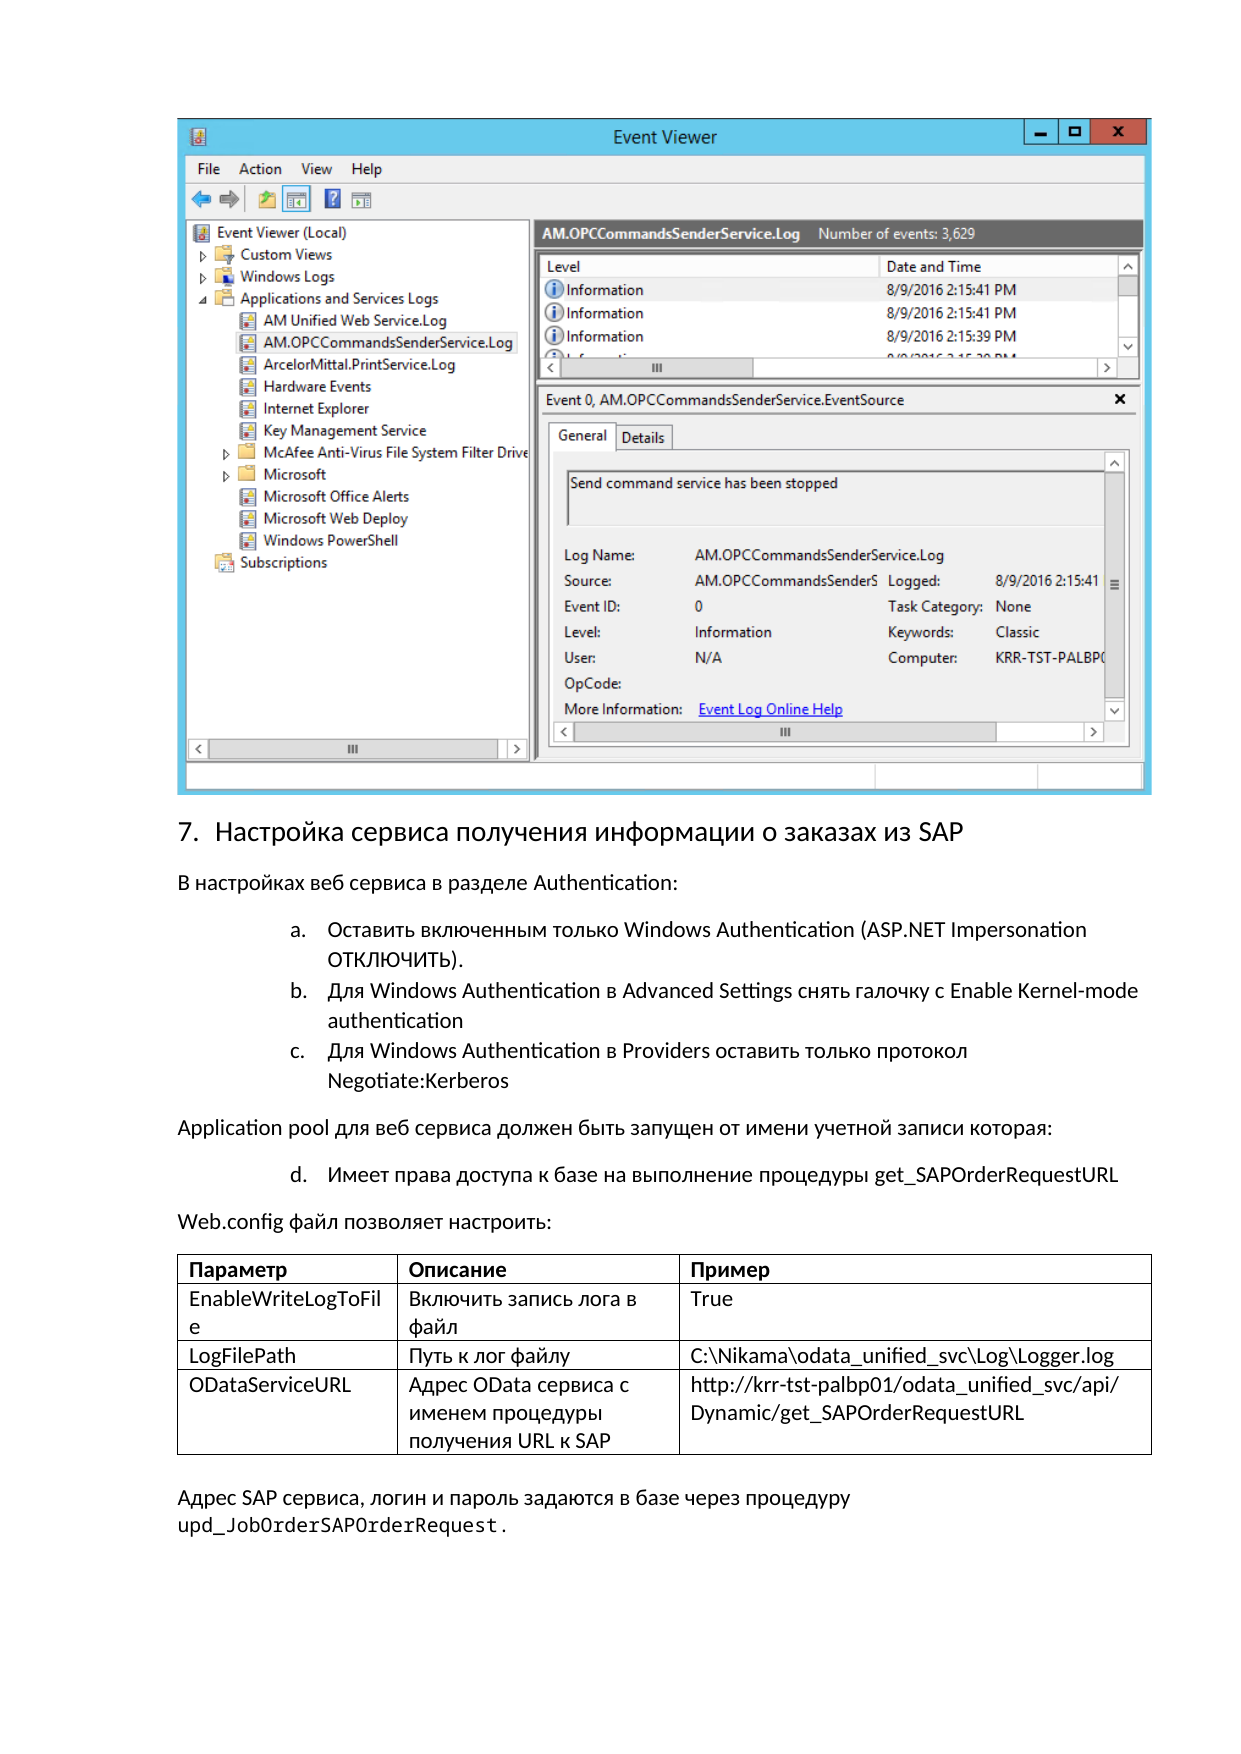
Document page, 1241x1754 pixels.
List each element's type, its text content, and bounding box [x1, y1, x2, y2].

text Application pool для веб сервиса должен быть запущен от имени учетной записи которая: [177, 1113, 1152, 1141]
table_header Параметр [178, 1255, 397, 1283]
table_cell Включить запись лога в файл [398, 1284, 679, 1340]
table_cell ODataServiceURL [178, 1370, 397, 1454]
table_header Пример [680, 1255, 1151, 1283]
table_cell http://krr-tst-palbp01/odata_unified_svc/api/Dynamic/get_SAPOrderRequestURL [680, 1370, 1151, 1454]
table_cell C:\Nikama\odata_unified_svc\Log\Logger.log [680, 1341, 1151, 1369]
list Оставить включенным только Windows Authentication (ASP.NET Impersonation ОТКЛЮЧИТЬ). [290, 915, 1152, 974]
text В настройках веб сервиса в разделе Authentication: [177, 868, 1152, 897]
list Имеет права доступа к базе на выполнение процедуры get_SAPOrderRequestURL [290, 1160, 1152, 1188]
text Адрес SAP сервиса, логин и пароль задаются в базе через процедуру upd_JobOrderSAPOrderRequest. [177, 1483, 1152, 1538]
text Web.config файл позволяет настроить: [177, 1207, 1152, 1235]
table_header Описание [398, 1255, 679, 1283]
table_cell Адрес OData сервиса с именем процедуры получения URL к SAP [398, 1370, 679, 1454]
table_cell LogFilePath [178, 1341, 397, 1369]
table_cell Путь к лог файлу [398, 1341, 679, 1369]
table_cell True [680, 1284, 1151, 1340]
list Для Windows Authentication в Advanced Settings снять галочку с Enable Kernel-mode authentication [290, 976, 1152, 1034]
list Для Windows Authentication в Providers оставить только протокол Negotiate:Kerberos [290, 1036, 1152, 1094]
picture [177, 118, 1152, 795]
table_cell EnableWriteLogToFile [178, 1284, 397, 1340]
subtitle Настройка сервиса получения информации о заказах из SAP [177, 813, 1152, 849]
